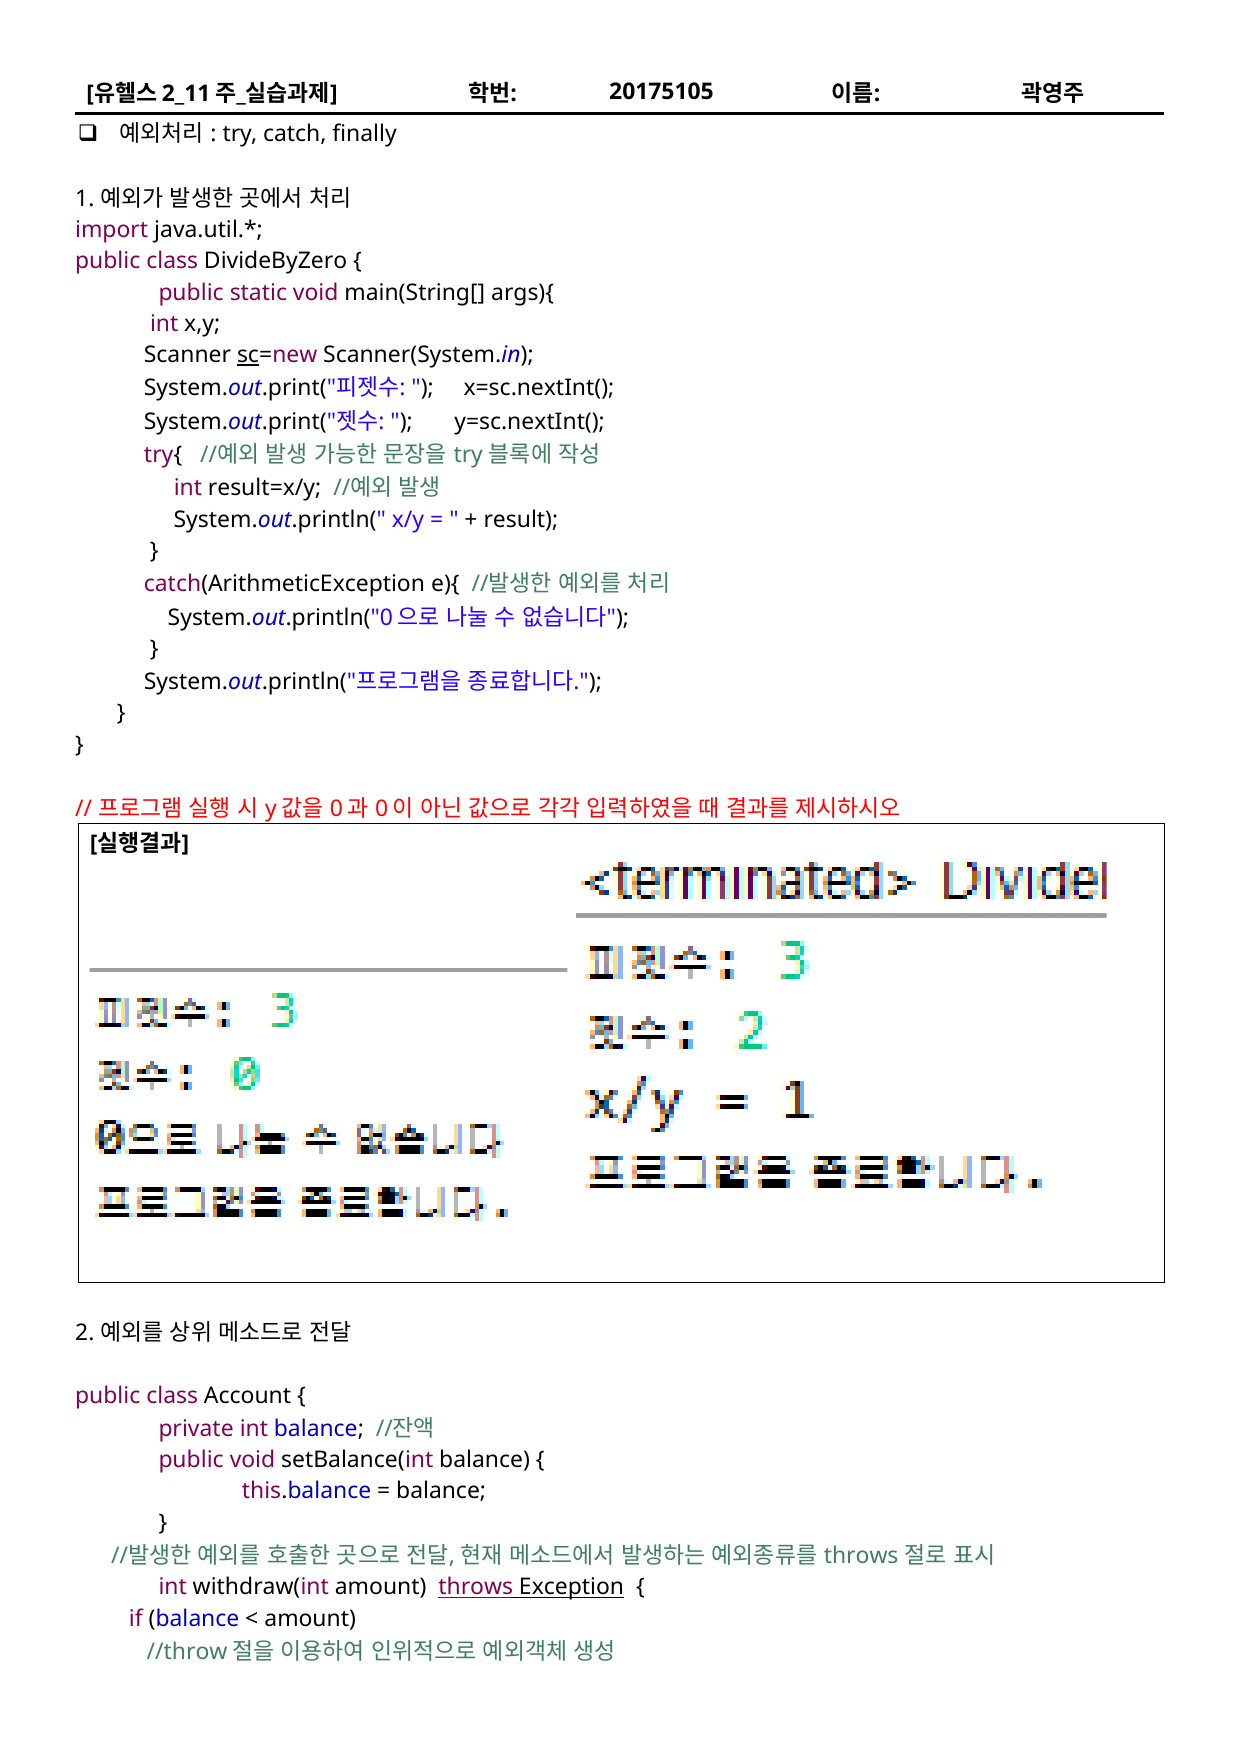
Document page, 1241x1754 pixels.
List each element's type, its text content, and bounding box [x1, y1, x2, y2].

text catch(ArithmeticException e){ //발생한 예외를 처리 [75, 565, 1165, 598]
text private int balance; //잔액 [75, 1410, 1165, 1443]
text public void setBalance(int balance) { [75, 1443, 1165, 1474]
text public class Account { [75, 1379, 1165, 1410]
table_header 곽영주 [941, 75, 1164, 112]
text public class DivideByZero { [75, 244, 1165, 275]
text //발생한 예외를 호출한 곳으로 전달, 현재 메소드에서 발생하는 예외종류를 throws 절로 표시 [75, 1537, 1165, 1570]
text } [75, 632, 1165, 663]
table_header 학번: [433, 75, 552, 112]
text } [75, 534, 1165, 565]
text System.out.print("젯수: "); y=sc.nextInt(); [75, 402, 1165, 436]
text this.balance = balance; [75, 1474, 1165, 1506]
text 1. 예외가 발생한 곳에서 처리 [75, 179, 1165, 213]
text int x,y; [75, 307, 1165, 338]
text System.out.println(" x/y = " + result); [75, 502, 1165, 534]
text System.out.println("프로그램을 종료합니다."); [75, 663, 1165, 696]
text } [75, 696, 1165, 727]
list 예외처리 : try, catch, finally [78, 115, 1165, 148]
table_header 이름: [771, 75, 941, 112]
text //throw절을 이용하여 인위적으로 예외객체 생성 [75, 1633, 1165, 1666]
table_header 20175105 [552, 75, 771, 112]
text System.out.print("피젯수: "); x=sc.nextInt(); [75, 369, 1165, 402]
text try{ //예외 발생 가능한 문장을 try 블록에 작성 [75, 436, 1165, 469]
table_header [유헬스2_11주_실습과제] [75, 75, 433, 112]
text Scanner sc=new Scanner(System.in); [75, 338, 1165, 369]
text } [75, 1506, 1165, 1537]
text } [75, 727, 1165, 759]
text 2. 예외를 상위 메소드로 전달 [75, 1314, 1165, 1347]
text int withdraw(int amount) throws Exception { [75, 1570, 1165, 1602]
picture [89, 862, 1107, 1279]
text System.out.println("0으로 나눌 수 없습니다"); [75, 598, 1165, 632]
text public static void main(String[] args){ [75, 275, 1165, 307]
table_header [실행결과] [79, 824, 1164, 1282]
text if (balance < amount) [75, 1602, 1165, 1633]
text int result=x/y; //예외 발생 [75, 469, 1165, 502]
text // 프로그램 실행 시 y값을 0과 0이 아닌 값으로 각각 입력하였을 때 결과를 제시하시오 [75, 790, 1165, 823]
text import java.util.*; [75, 213, 1165, 244]
